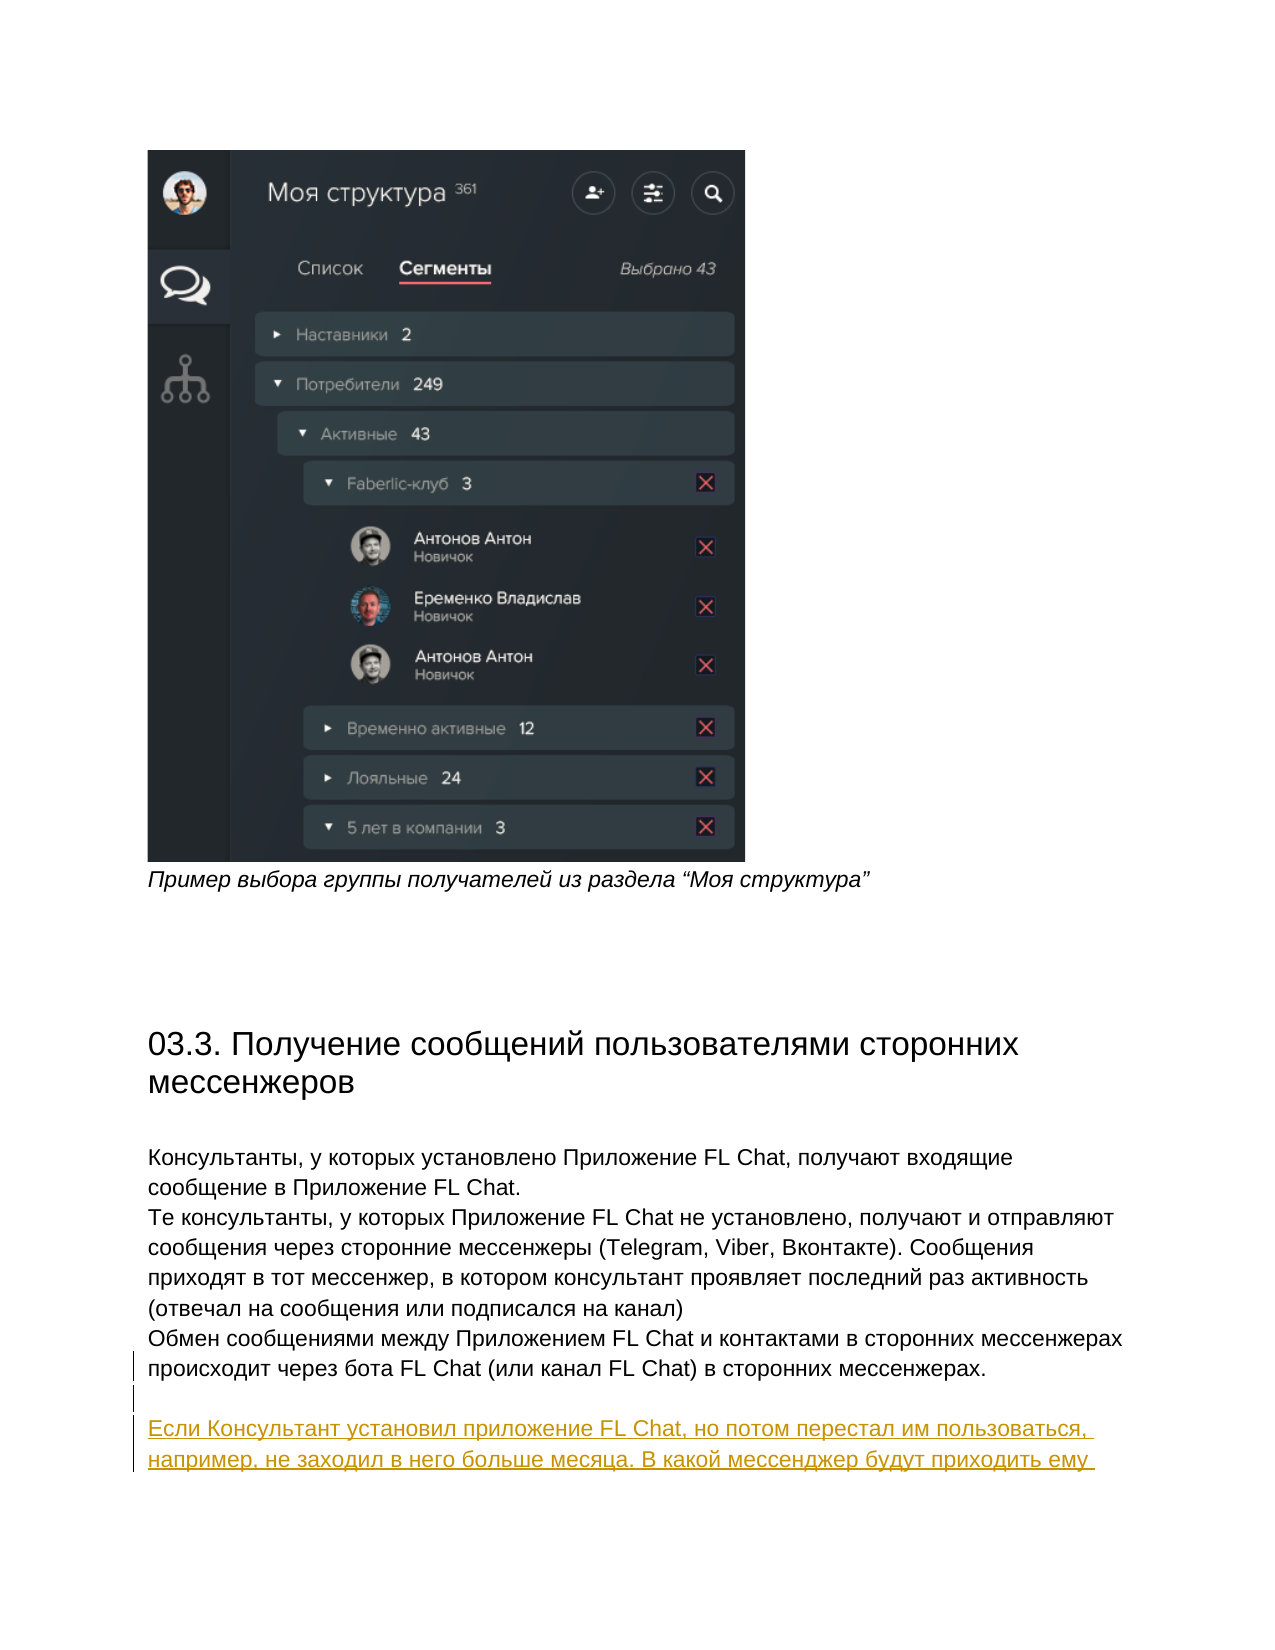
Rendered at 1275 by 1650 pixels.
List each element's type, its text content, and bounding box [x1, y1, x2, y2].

picture [147, 150, 746, 862]
text Те консультанты, у которых Приложение FL Chat не установлено, получают и отправляют сообщения через сторонние мессенжеры (Telegram, Viber, Вконтакте). Сообщения приходят в тот мессенжер, в котором консультант проявляет последний раз активность (отвечал на сообщения или подписался на канал) [148, 1204, 1125, 1321]
text Пример выбора группы получателей из раздела “Моя структура” [148, 866, 1125, 892]
text Консультанты, у которых установлено Приложение FL Chat, получают входящие сообщение в Приложение FL Chat. [148, 1143, 1125, 1200]
subtitle 03.3. Получение сообщений пользователями сторонних мессенжеров [148, 1024, 1125, 1101]
text Обмен сообщениями между Приложением FL Chat и контактами в сторонних мессенжерах происходит через бота FL Chat (или канал FL Chat) в сторонних мессенжерах. [148, 1325, 1125, 1381]
